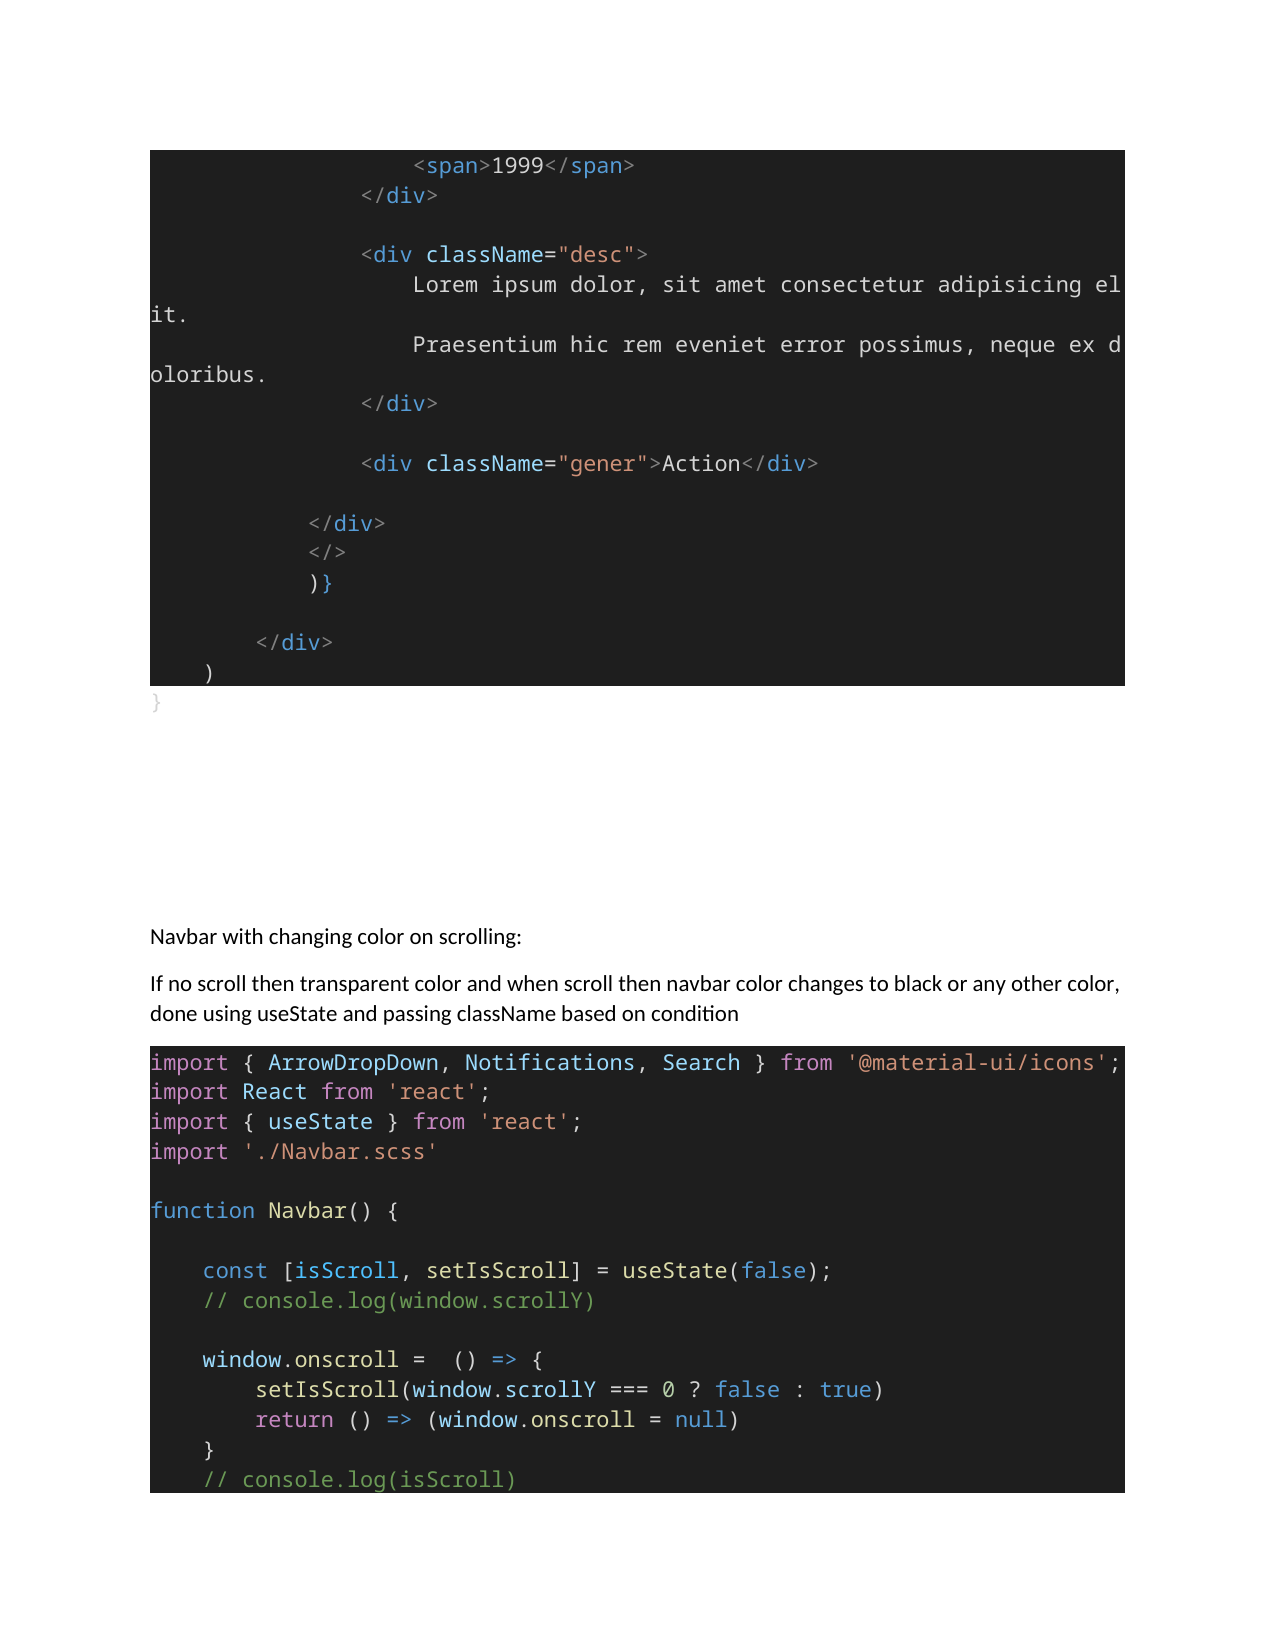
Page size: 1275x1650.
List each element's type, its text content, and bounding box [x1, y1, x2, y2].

text } [150, 686, 1125, 716]
text <div className="desc"> [150, 239, 1125, 269]
text </> [150, 537, 1125, 567]
text // console.log(window.scrollY) [150, 1285, 1125, 1314]
text )} [150, 567, 1125, 597]
text import React from 'react'; [150, 1076, 1125, 1106]
text // console.log(isScroll) [150, 1463, 1125, 1493]
text </div> [150, 627, 1125, 656]
text window.onscroll = () => { [150, 1344, 1125, 1374]
text </div> [150, 388, 1125, 418]
text import { ArrowDropDown, Notifications, Search } from '@material-ui/icons'; [150, 1046, 1125, 1076]
text </div> [150, 507, 1125, 537]
text } [150, 1434, 1125, 1463]
text import { useState } from 'react'; [150, 1106, 1125, 1136]
text import './Navbar.scss' [150, 1136, 1125, 1166]
text Navbar with changing color on scrolling: [150, 922, 1125, 951]
text If no scroll then transparent color and when scroll then navbar color changes to black or any other color, done using useState and passing className based on condition [150, 969, 1125, 1028]
text const [isScroll, setIsScroll] = useState(false); [150, 1255, 1125, 1285]
text <div className="gener">Action</div> [150, 448, 1125, 478]
text function Navbar() { [150, 1195, 1125, 1225]
text <span>1999</span> [150, 150, 1125, 180]
text </div> [150, 180, 1125, 209]
text setIsScroll(window.scrollY === 0 ? false : true) [150, 1374, 1125, 1404]
text Lorem ipsum dolor, sit amet consectetur adipisicing elit. [150, 269, 1125, 329]
text Praesentium hic rem eveniet error possimus, neque ex doloribus. [150, 329, 1125, 388]
text ) [150, 656, 1125, 686]
text return () => (window.onscroll = null) [150, 1404, 1125, 1434]
